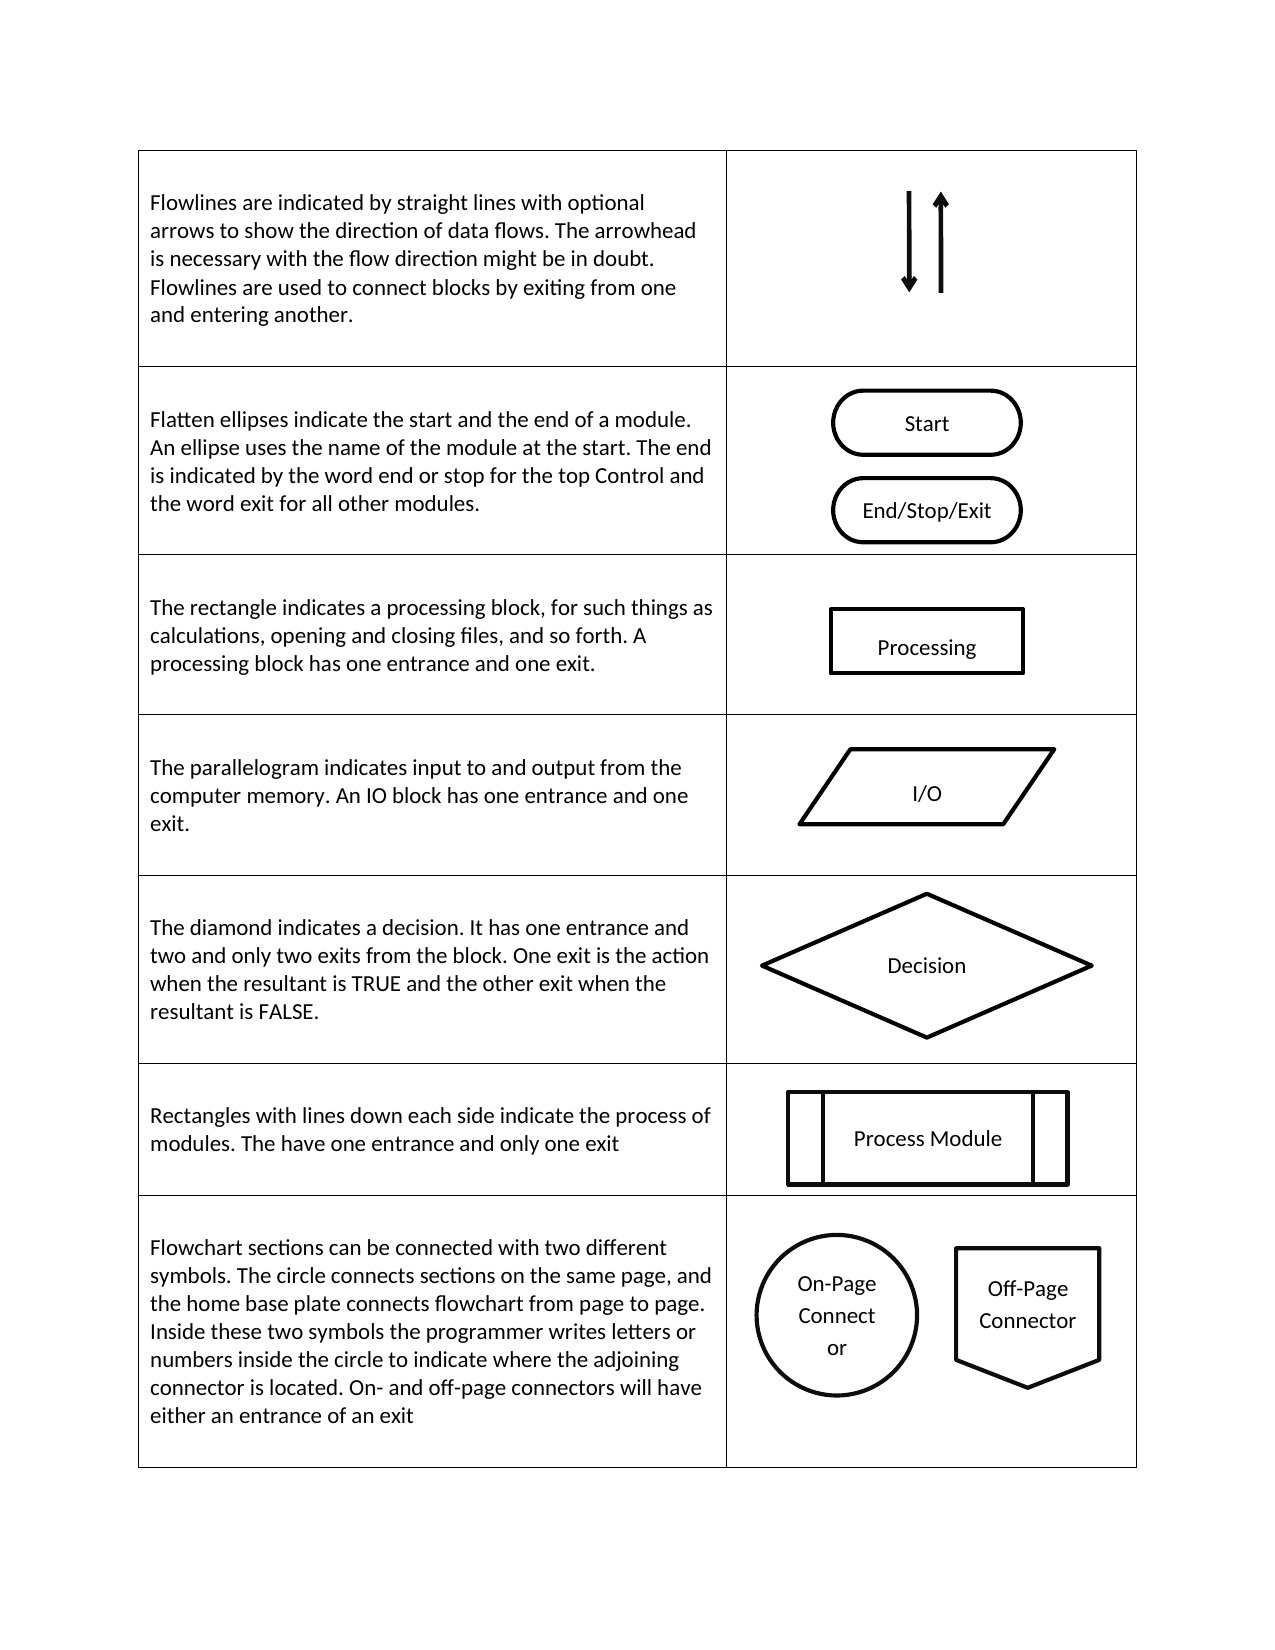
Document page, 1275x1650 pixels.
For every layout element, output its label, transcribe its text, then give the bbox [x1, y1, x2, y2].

table_cell The parallelogram indicates input to and output from the computer memory. An IO block has one entrance and one exit. [139, 715, 726, 874]
table_cell Flatten ellipses indicate the start and the end of a module. An ellipse uses the name of the module at the start. The end is indicated by the word end or stop for the top Control and the word exit for all other modules. [139, 367, 726, 554]
table_cell [727, 367, 1136, 554]
table_cell [727, 1196, 1136, 1467]
table_cell The diamond indicates a decision. It has one entrance and two and only two exits from the block. One exit is the action when the resultant is TRUE and the other exit when the resultant is FALSE. [139, 876, 726, 1063]
table_cell Rectangles with lines down each side indicate the process of modules. The have one entrance and only one exit [139, 1064, 726, 1195]
table_cell [727, 555, 1136, 714]
table_cell [727, 715, 1136, 874]
table_cell [727, 876, 1136, 1063]
table_cell The rectangle indicates a processing block, for such things as calculations, opening and closing files, and so forth. A processing block has one entrance and one exit. [139, 555, 726, 714]
table_cell Flowchart sections can be connected with two different symbols. The circle connects sections on the same page, and the home base plate connects flowchart from page to page. Inside these two symbols the programmer writes letters or numbers inside the circle to indicate where the adjoining connector is located. On- and off-page connectors will have either an entrance of an exit [139, 1196, 726, 1467]
table_cell [727, 1064, 1136, 1195]
table_header Flowlines are indicated by straight lines with optional arrows to show the direction of data flows. The arrowhead is necessary with the flow direction might be in doubt. Flowlines are used to connect blocks by exiting from one and entering another. [139, 151, 726, 366]
table_header [727, 151, 1136, 366]
